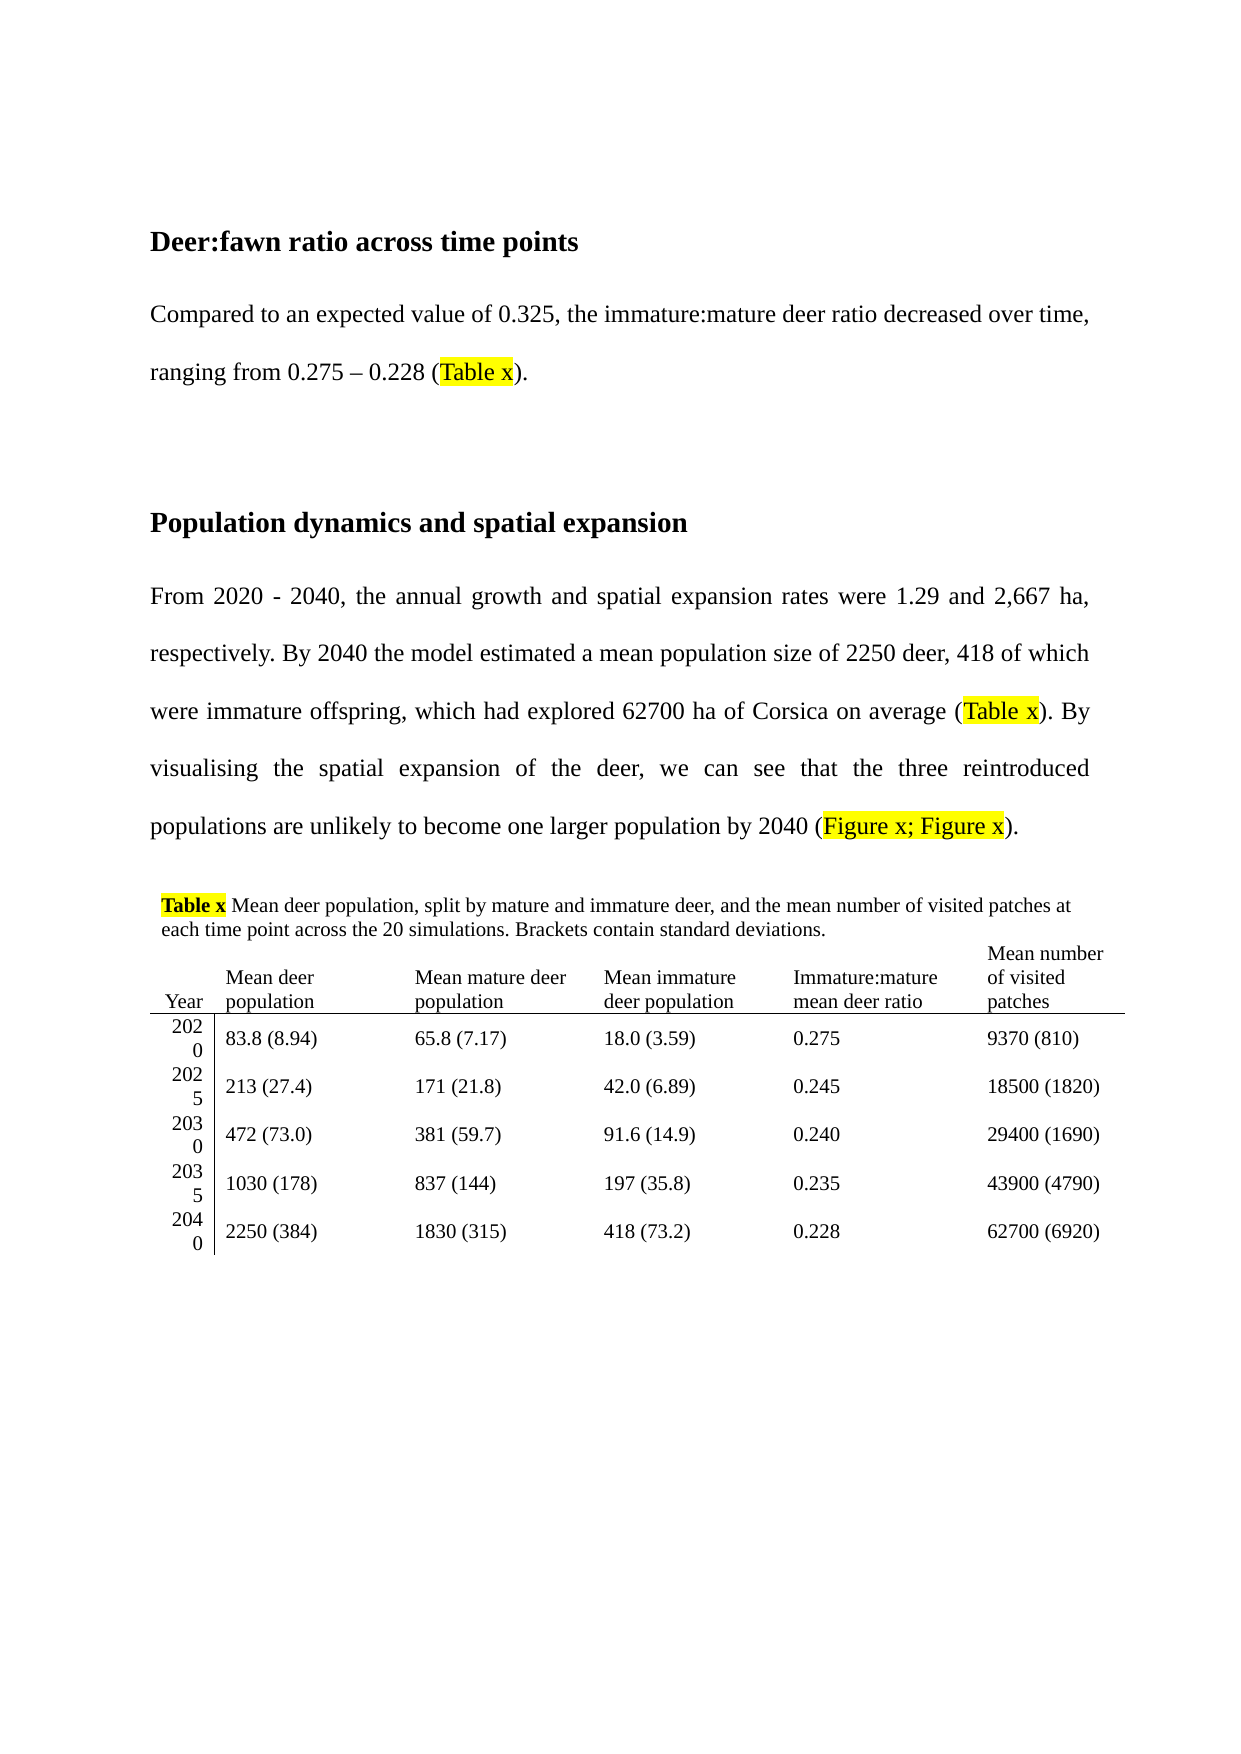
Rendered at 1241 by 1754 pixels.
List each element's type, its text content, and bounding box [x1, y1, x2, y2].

table_cell Mean mature deer population [403, 941, 592, 1013]
table_cell 18.0 (3.59) [593, 1014, 782, 1062]
table_cell Mean immature deer population [593, 941, 782, 1013]
text From 2020 - 2040, the annual growth and spatial expansion rates were 1.29 and 2,667 ha, respectively. By 2040 the model estimated a mean population size of 2250 deer, 418 of which were immature offspring, which had explored 62700 ha of Corsica on average (Table x). By visualising the spatial expansion of the deer, we can see that the three reintroduced populations are unlikely to become one larger population by 2040 (Figure x; Figure x). [150, 581, 1090, 839]
table_cell 2030 [150, 1110, 214, 1158]
table_cell Mean number of visited patches [976, 941, 1124, 1013]
table_cell Year [150, 941, 214, 1013]
text Compared to an expected value of 0.325, the immature:mature deer ratio decreased over time, ranging from 0.275 – 0.228 (Table x). [150, 299, 1090, 386]
table_cell 83.8 (8.94) [215, 1014, 403, 1062]
table_cell 91.6 (14.9) [593, 1110, 782, 1158]
table_cell 43900 (4790) [976, 1159, 1124, 1207]
table_cell 2020 [150, 1014, 214, 1062]
table_cell 418 (73.2) [593, 1207, 782, 1255]
table_header Table x Mean deer population, split by mature and immature deer, and the mean number of visited patches at each time point across the 20 simulations. Brackets contain standard deviations. [150, 885, 1124, 941]
table_cell 2250 (384) [215, 1207, 403, 1255]
table_cell 42.0 (6.89) [593, 1062, 782, 1110]
table_cell 171 (21.8) [403, 1062, 592, 1110]
table_cell 837 (144) [403, 1159, 592, 1207]
table_cell 9370 (810) [976, 1014, 1124, 1062]
table_cell 213 (27.4) [215, 1062, 403, 1110]
table_cell 2040 [150, 1207, 214, 1255]
table_cell 29400 (1690) [976, 1110, 1124, 1158]
table_cell 18500 (1820) [976, 1062, 1124, 1110]
table_cell 197 (35.8) [593, 1159, 782, 1207]
table_cell 62700 (6920) [976, 1207, 1124, 1255]
table_cell 472 (73.0) [215, 1110, 403, 1158]
table_cell 0.240 [782, 1110, 976, 1158]
table_cell 0.235 [782, 1159, 976, 1207]
table_cell 2035 [150, 1159, 214, 1207]
table_cell 65.8 (7.17) [403, 1014, 592, 1062]
table_cell Mean deer population [214, 941, 403, 1013]
table_cell 0.245 [782, 1062, 976, 1110]
table_cell 1030 (178) [215, 1159, 403, 1207]
table_cell 2025 [150, 1062, 214, 1110]
table_cell 0.275 [782, 1014, 976, 1062]
table_cell Immature:mature mean deer ratio [782, 941, 976, 1013]
table_cell 1830 (315) [403, 1207, 592, 1255]
table_cell 0.228 [782, 1207, 976, 1255]
subtitle Population dynamics and spatial expansion [150, 505, 1090, 539]
table_cell 381 (59.7) [403, 1110, 592, 1158]
subtitle Deer:fawn ratio across time points [150, 224, 1090, 258]
